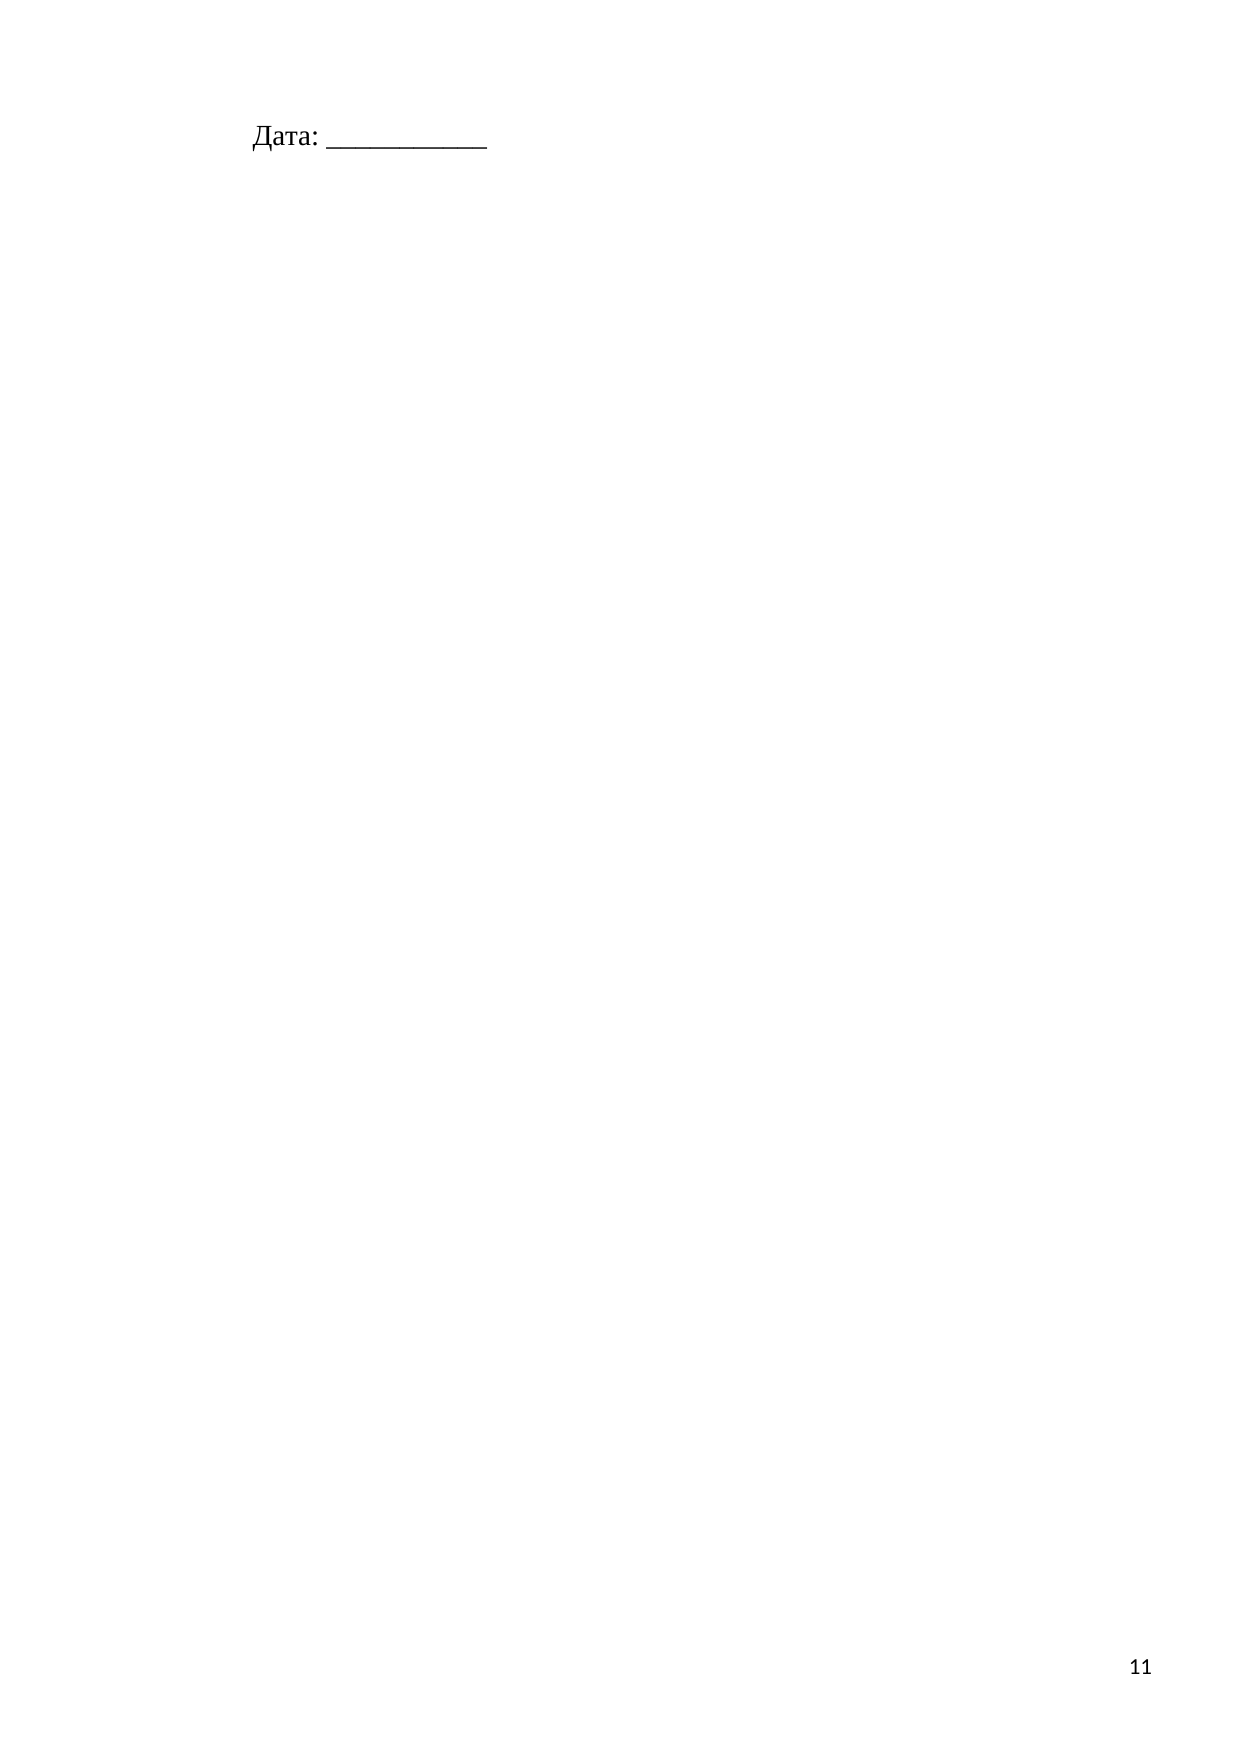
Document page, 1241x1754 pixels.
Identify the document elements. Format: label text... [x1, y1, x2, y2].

text Дата: ___________ [252, 118, 1152, 152]
